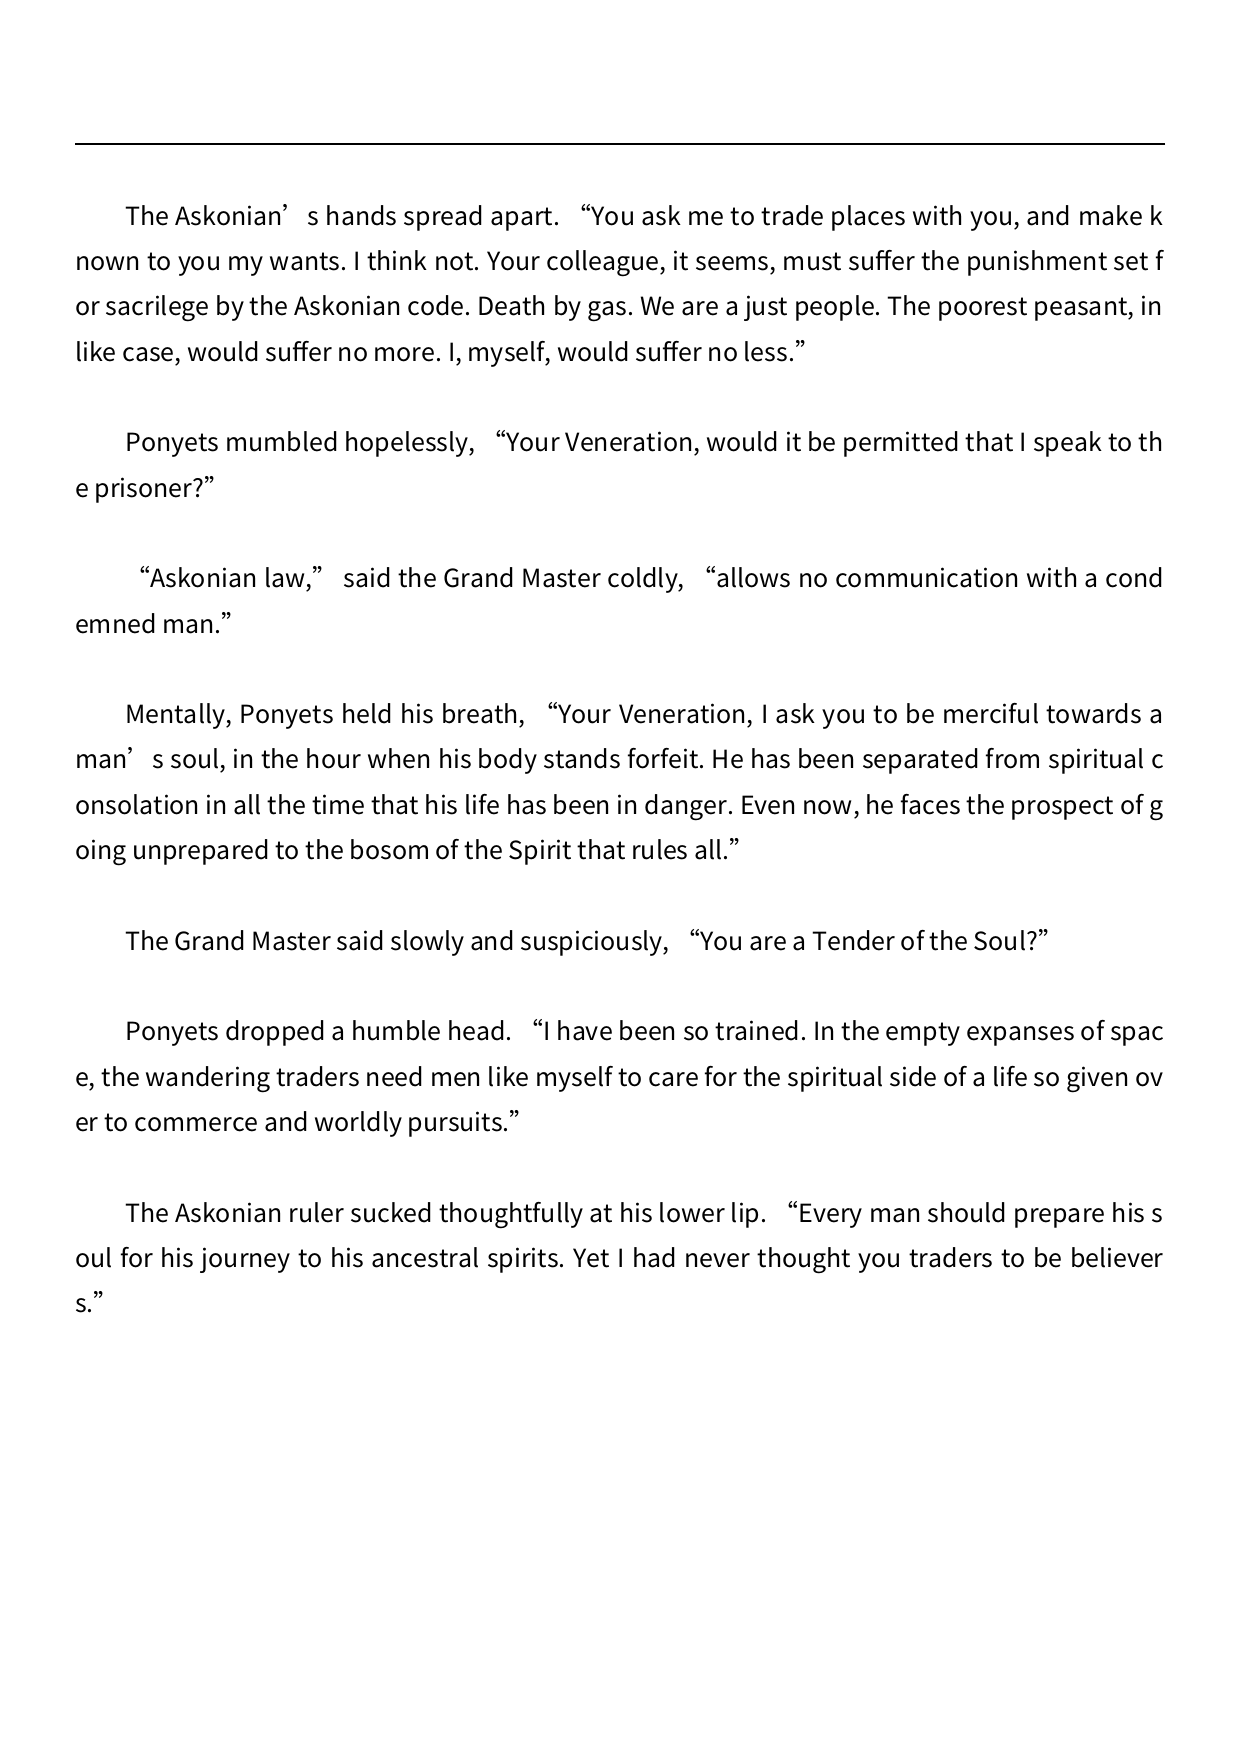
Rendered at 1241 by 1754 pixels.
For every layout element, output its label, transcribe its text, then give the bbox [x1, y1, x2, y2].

text The Grand Master said slowly and suspiciously, “You are a Tender of the Soul?” [75, 917, 1165, 962]
text The Askonian ruler sucked thoughtfully at his lower lip. “Every man should prepare his soul for his journey to his ancestral spirits. Yet I had never thought you traders to be believers.” [75, 1189, 1165, 1324]
text The Askonian’s hands spread apart. “You ask me to trade places with you, and make known to you my wants. I think not. Your colleague, it seems, must suffer the punishment set for sacrilege by the Askonian code. Death by gas. We are a just people. The poorest peasant, in like case, would suffer no more. I, myself, would suffer no less.” [75, 192, 1165, 373]
text “Askonian law,” said the Grand Master coldly, “allows no communication with a condemned man.” [75, 554, 1165, 645]
text Ponyets mumbled hopelessly, “Your Veneration, would it be permitted that I speak to the prisoner?” [75, 418, 1165, 509]
text Mentally, Ponyets held his breath, “Your Veneration, I ask you to be merciful towards a man’s soul, in the hour when his body stands forfeit. He has been separated from spiritual consolation in all the time that his life has been in danger. Even now, he faces the prospect of going unprepared to the bosom of the Spirit that rules all.” [75, 690, 1165, 871]
text Ponyets dropped a humble head. “I have been so trained. In the empty expanses of space, the wandering traders need men like myself to care for the spiritual side of a life so given over to commerce and worldly pursuits.” [75, 1007, 1165, 1143]
